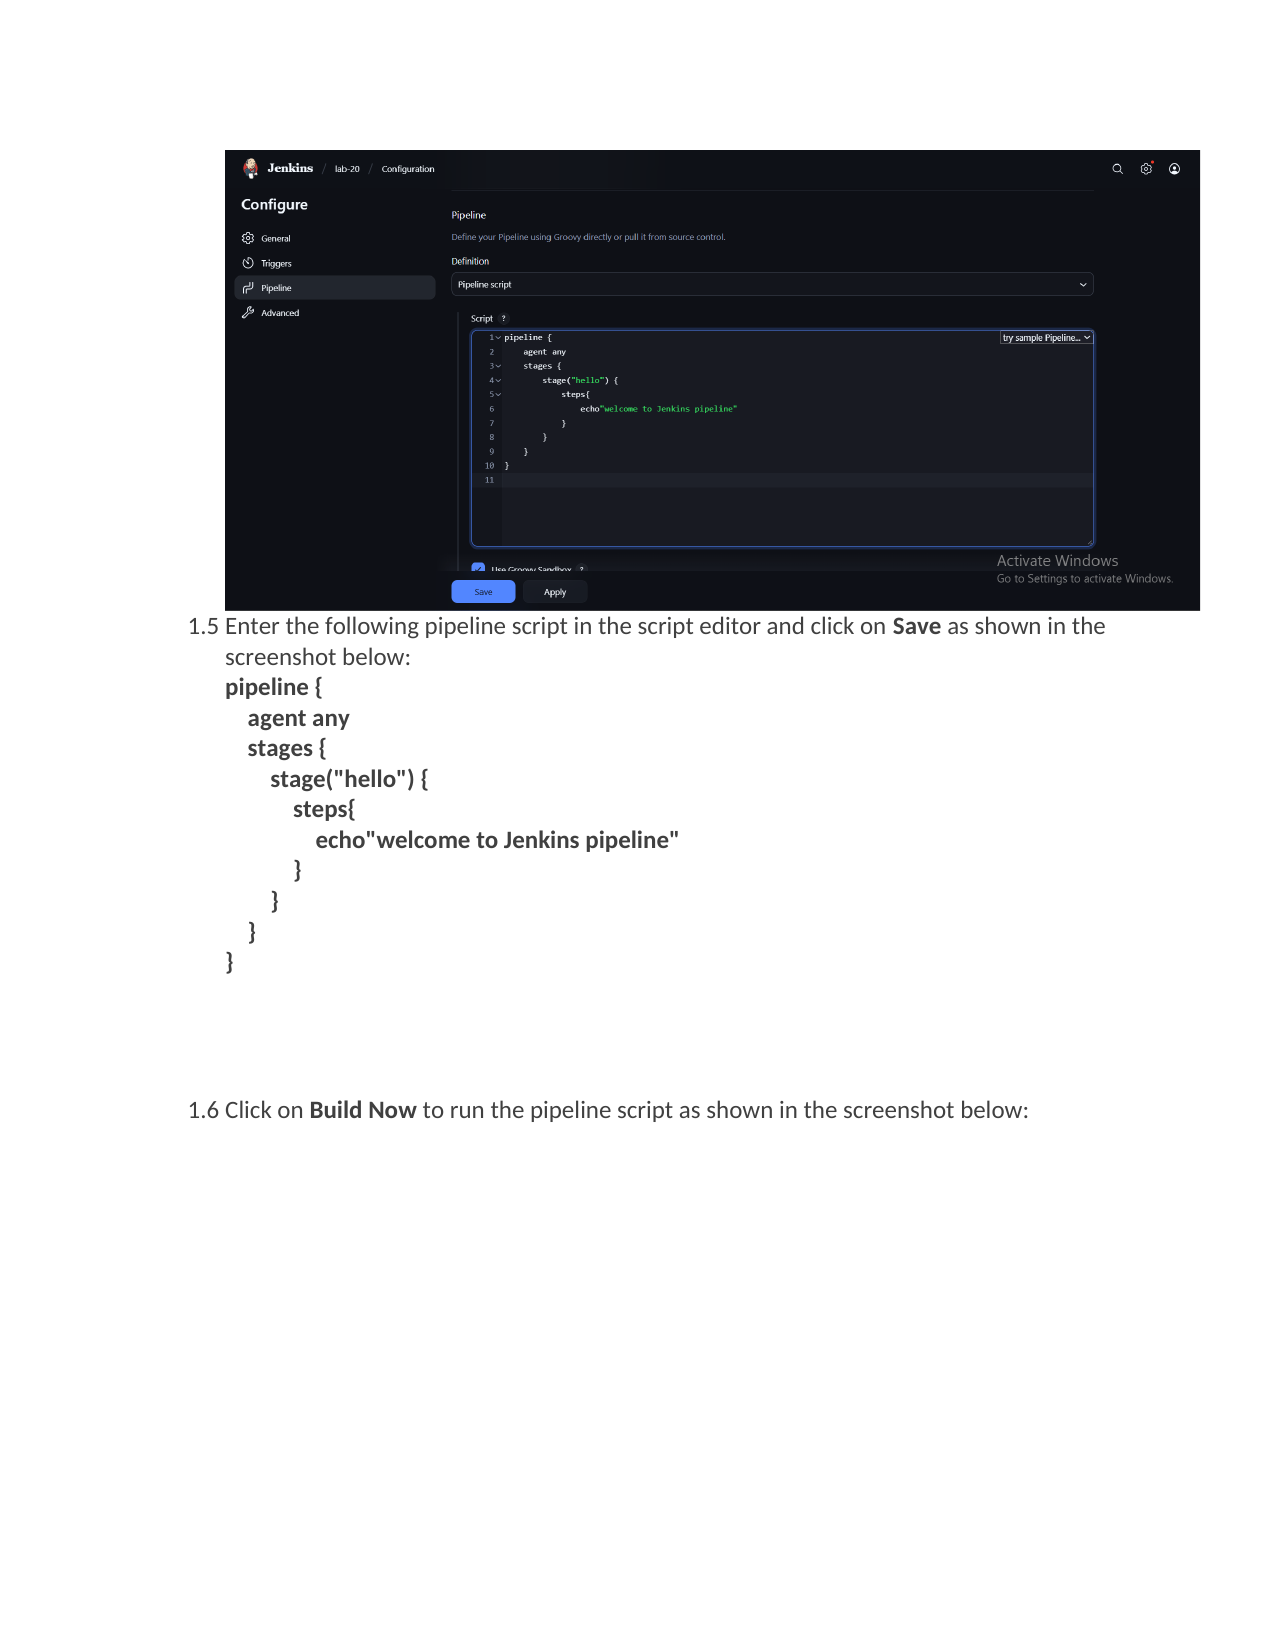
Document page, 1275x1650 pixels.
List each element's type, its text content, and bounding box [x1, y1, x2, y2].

list Click on Build Now to run the pipeline script as shown in the screenshot below: [187, 1095, 1125, 1125]
list } [225, 916, 1125, 946]
list } [225, 885, 1125, 916]
list Enter the following pipeline script in the script editor and click on Save as shown in the screenshot below: [187, 611, 1125, 672]
list pipeline { [225, 672, 1125, 702]
list agent any [225, 702, 1125, 733]
list stages { [225, 733, 1125, 763]
list } [225, 855, 1125, 885]
list stage("hello") { [225, 763, 1125, 794]
list } [225, 946, 1125, 977]
list echo"welcome to Jenkins pipeline" [225, 824, 1125, 855]
list steps{ [225, 794, 1125, 824]
picture [225, 150, 1200, 611]
